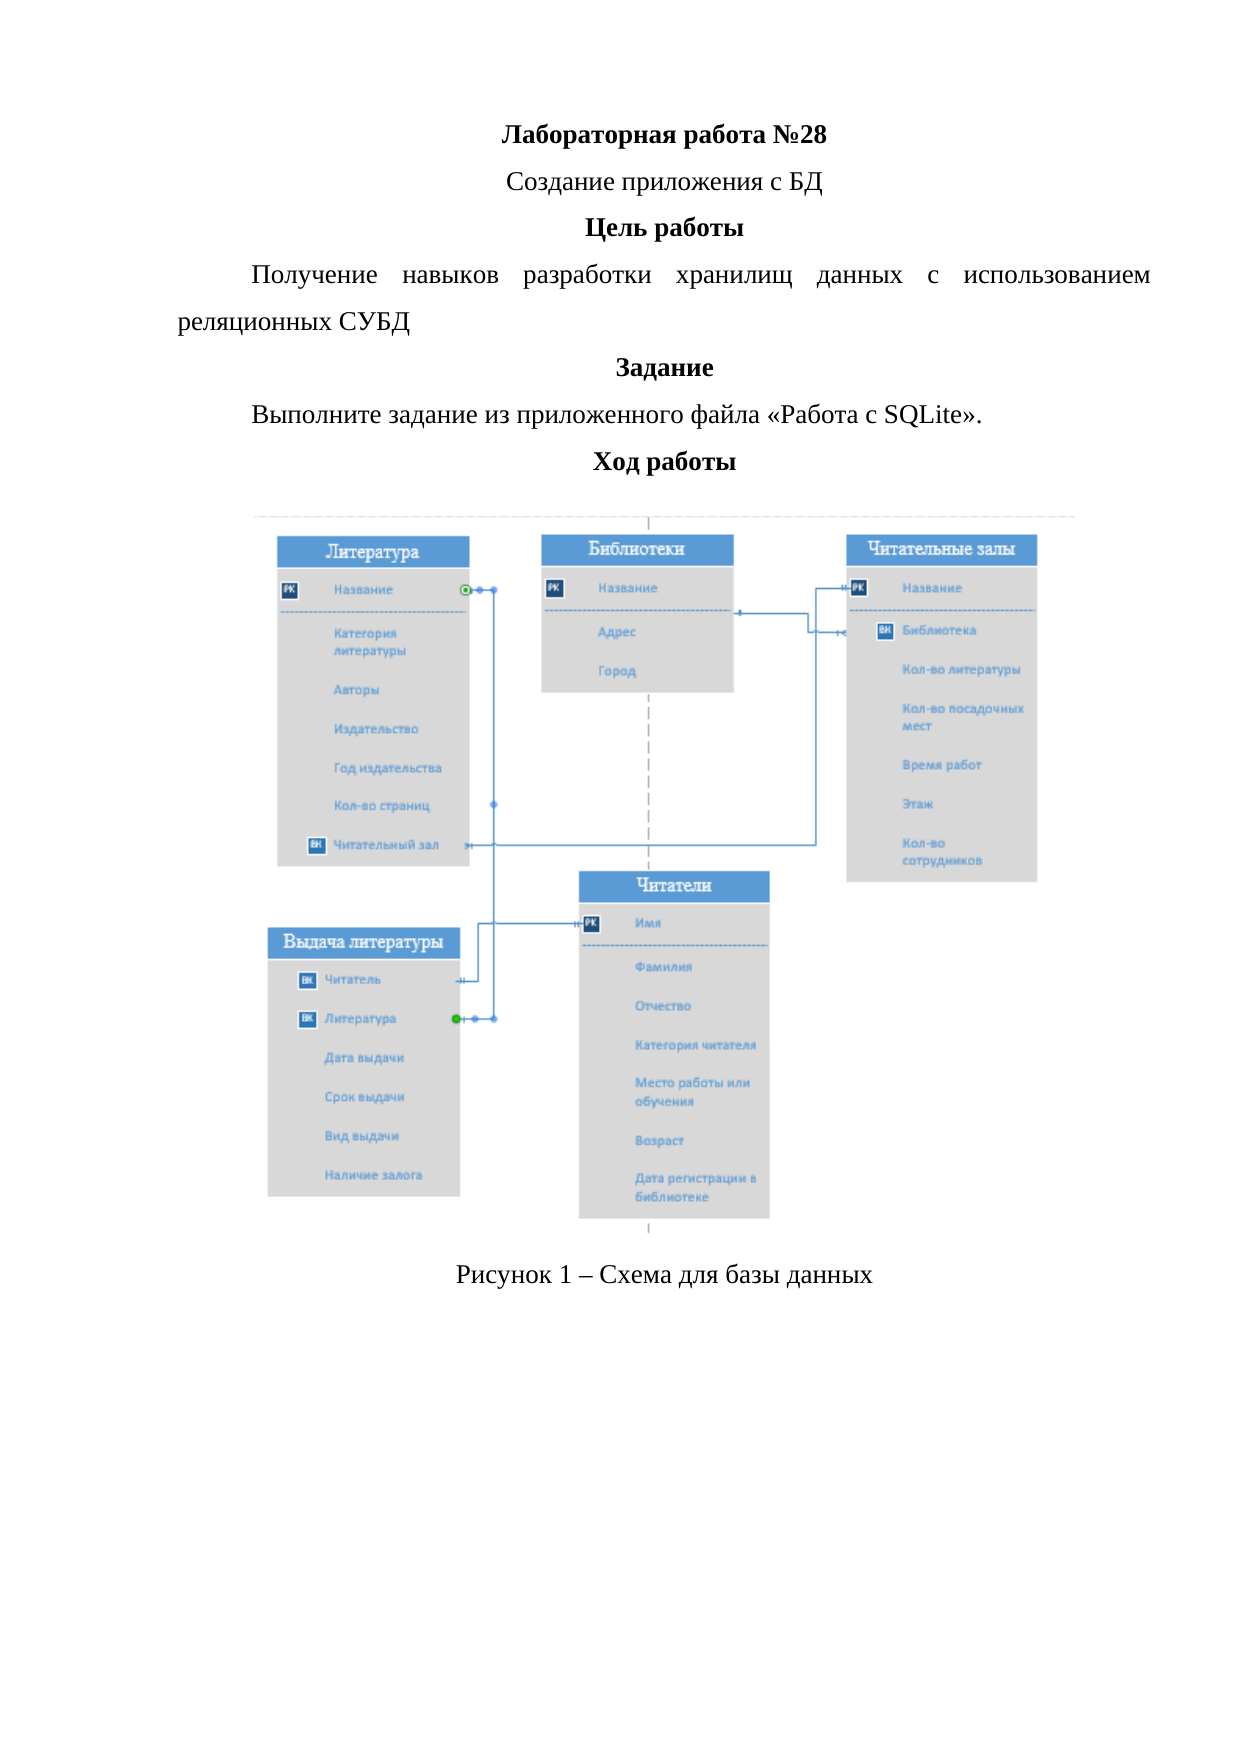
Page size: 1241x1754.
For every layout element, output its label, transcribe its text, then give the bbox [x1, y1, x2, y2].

text Рисунок 1 – Схема для базы данных [177, 1259, 1152, 1290]
text Получение навыков разработки хранилищ данных с использованием реляционных СУБД [177, 258, 1152, 336]
text Задание [177, 351, 1152, 383]
text Ход работы [177, 445, 1152, 476]
picture [254, 516, 1075, 1233]
text Выполните задание из приложенного файла «Работа с SQLite». [177, 398, 1152, 429]
text Цель работы [177, 211, 1152, 243]
text Создание приложения с БД [177, 165, 1152, 196]
text Лабораторная работа №28 [177, 118, 1152, 149]
